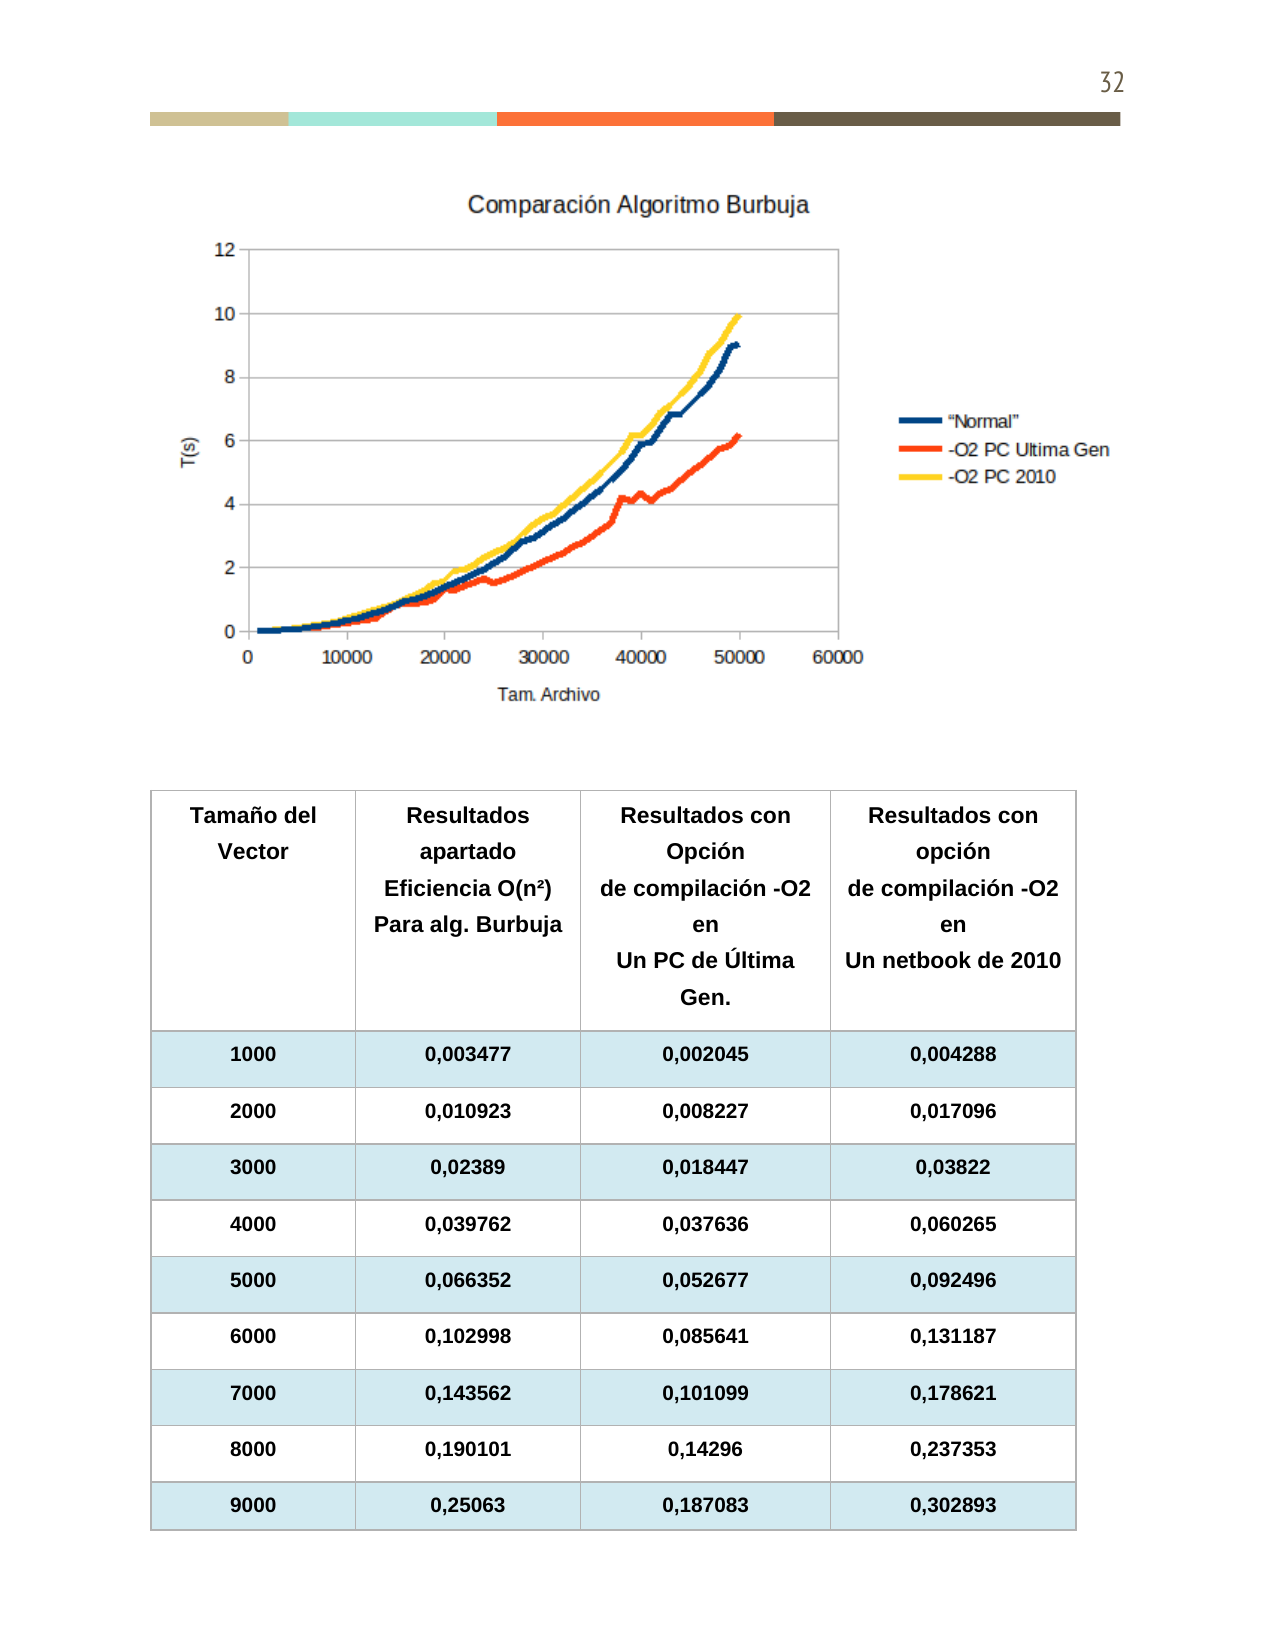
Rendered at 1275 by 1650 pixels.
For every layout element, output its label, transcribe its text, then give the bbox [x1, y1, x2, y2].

table_cell 0,092496 [831, 1257, 1075, 1312]
table_cell 0,178621 [831, 1370, 1075, 1425]
table_cell 0,052677 [581, 1257, 830, 1312]
table_cell 6000 [152, 1314, 355, 1368]
table_cell 0,060265 [831, 1201, 1075, 1256]
table_cell 0,004288 [831, 1032, 1075, 1087]
table_cell 0,085641 [581, 1314, 830, 1368]
table_cell 3000 [152, 1145, 355, 1199]
table_cell 0,018447 [581, 1145, 830, 1199]
table_cell 0,066352 [356, 1257, 580, 1312]
table_cell 4000 [152, 1201, 355, 1256]
table_header Resultados apartado Eficiencia O(n²) Para alg. Burbuja [356, 791, 580, 1030]
table_cell 2000 [152, 1088, 355, 1143]
table_cell 0,02389 [356, 1145, 580, 1199]
table_cell 0,131187 [831, 1314, 1075, 1368]
table_cell 0,187083 [581, 1483, 830, 1529]
table_cell 0,237353 [831, 1426, 1075, 1481]
table_cell 0,037636 [581, 1201, 830, 1256]
table_cell 0,102998 [356, 1314, 580, 1368]
table_header Resultados con Opción de compilación -O2 en Un PC de Última Gen. [581, 791, 830, 1030]
table_cell 9000 [152, 1483, 355, 1529]
table_cell 5000 [152, 1257, 355, 1312]
picture [150, 112, 1121, 126]
picture [150, 164, 1125, 734]
table_cell 0,14296 [581, 1426, 830, 1481]
table_cell 8000 [152, 1426, 355, 1481]
table_cell 0,003477 [356, 1032, 580, 1087]
table_header Tamaño del Vector [152, 791, 355, 1030]
table_header Resultados con opción de compilación -O2 en Un netbook de 2010 [831, 791, 1075, 1030]
table_cell 1000 [152, 1032, 355, 1087]
table_cell 0,002045 [581, 1032, 830, 1087]
table_cell 0,25063 [356, 1483, 580, 1529]
table_cell 0,010923 [356, 1088, 580, 1143]
table_cell 0,039762 [356, 1201, 580, 1256]
table_cell 0,302893 [831, 1483, 1075, 1529]
table_cell 0,143562 [356, 1370, 580, 1425]
table_cell 0,008227 [581, 1088, 830, 1143]
table_cell 0,190101 [356, 1426, 580, 1481]
table_cell 0,017096 [831, 1088, 1075, 1143]
table_cell 0,101099 [581, 1370, 830, 1425]
table_cell 0,03822 [831, 1145, 1075, 1199]
table_cell 7000 [152, 1370, 355, 1425]
